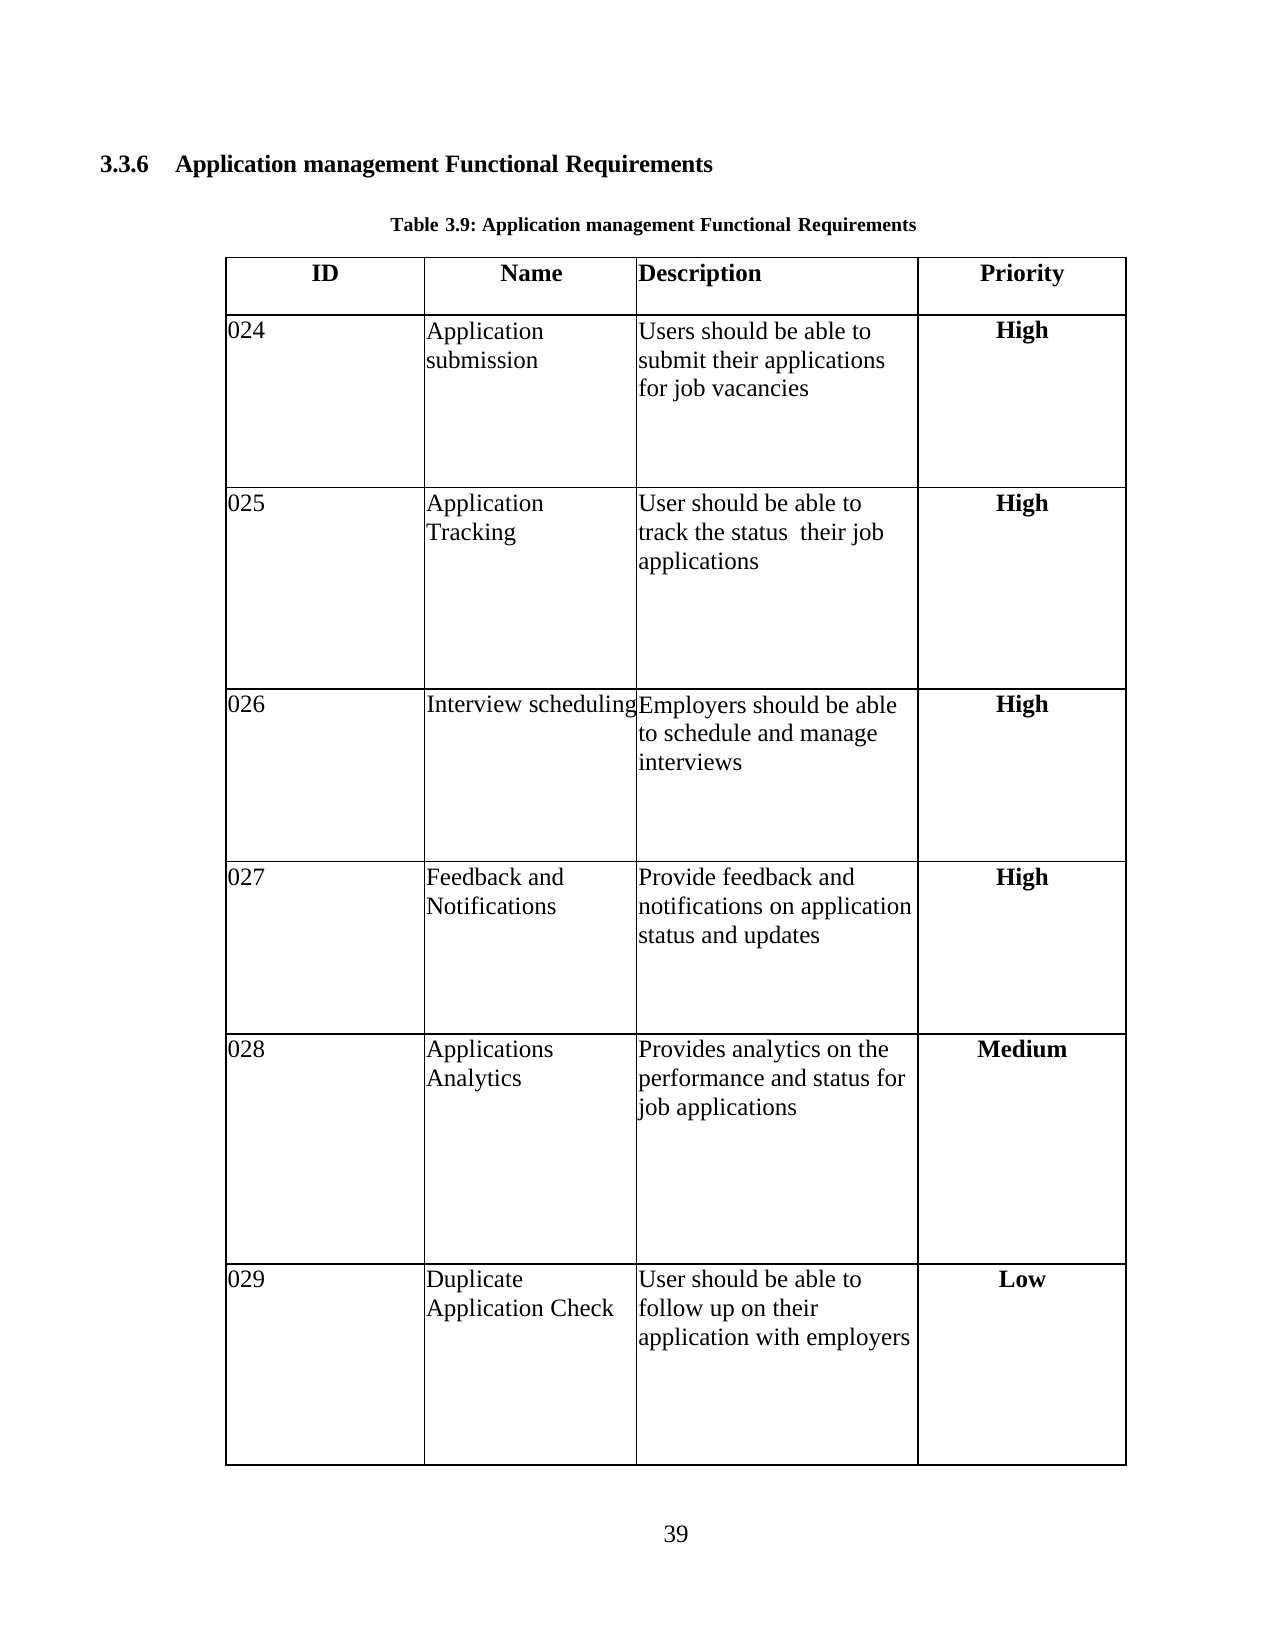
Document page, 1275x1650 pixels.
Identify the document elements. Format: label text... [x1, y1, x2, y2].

table_cell User should be able to track the status their job applications [637, 488, 917, 688]
table_cell High [919, 488, 1125, 688]
table_cell Low [919, 1265, 1125, 1464]
table_cell Feedback and Notifications [425, 862, 636, 1033]
table_cell High [919, 690, 1125, 861]
table_cell High [919, 316, 1125, 487]
table_header Name [425, 258, 636, 314]
table_cell Duplicate Application Check [425, 1265, 636, 1464]
table_cell 025 [227, 488, 424, 688]
table_cell 029 [227, 1265, 424, 1464]
table_cell Interview scheduling [425, 690, 636, 861]
table_cell Provides analytics on the performance and status for job applications [637, 1035, 917, 1263]
table_cell Users should be able to submit their applications for job vacancies [637, 316, 917, 487]
subtitle Application management Functional Requirements [100, 149, 1227, 178]
table_cell Applications Analytics [425, 1035, 636, 1263]
table_header Priority [919, 258, 1125, 314]
text Table 3.9: Application management Functional Requirements [390, 213, 1227, 236]
table_cell 024 [227, 316, 424, 487]
table_cell 027 [227, 862, 424, 1033]
table_cell 026 [227, 690, 424, 861]
table_cell Application Tracking [425, 488, 636, 688]
table_cell User should be able to follow up on their application with employers [637, 1265, 917, 1464]
table_header Description [637, 258, 917, 314]
table_cell Provide feedback and notifications on application status and updates [637, 862, 917, 1033]
table_cell Medium [919, 1035, 1125, 1263]
table_cell 028 [227, 1035, 424, 1263]
table_cell High [919, 862, 1125, 1033]
table_header ID [227, 258, 424, 314]
table_cell Employers should be able to schedule and manage interviews [637, 690, 917, 861]
table_cell Application submission [425, 316, 636, 487]
